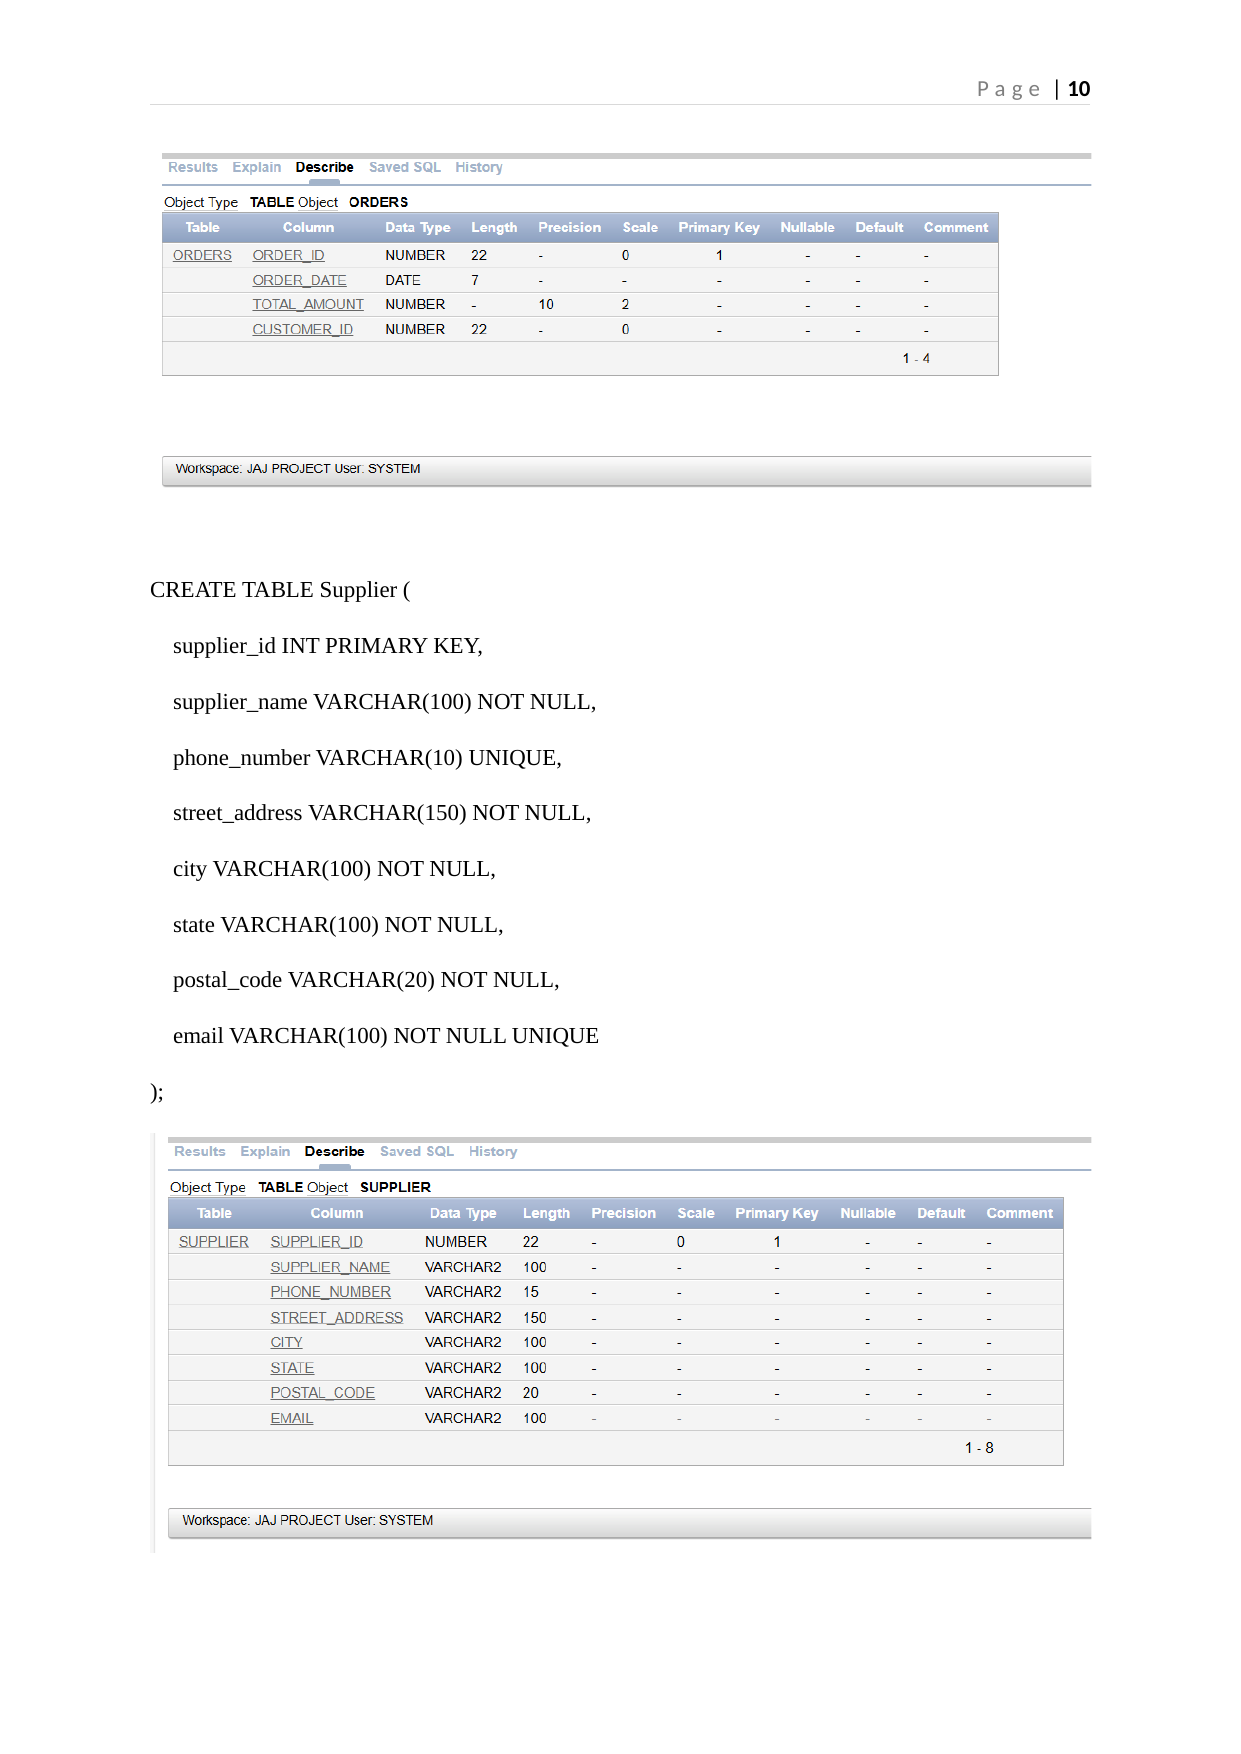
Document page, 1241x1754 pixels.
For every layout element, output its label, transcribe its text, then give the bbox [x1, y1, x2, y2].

picture [150, 150, 1092, 492]
text phone_number VARCHAR(10) UNIQUE, [150, 743, 1084, 770]
text state VARCHAR(100) NOT NULL, [150, 911, 1084, 937]
text supplier_id INT PRIMARY KEY, [150, 632, 1084, 658]
text email VARCHAR(100) NOT NULL UNIQUE [150, 1022, 1084, 1048]
text supplier_name VARCHAR(100) NOT NULL, [150, 688, 1084, 714]
text ); [150, 1078, 1084, 1104]
text street_address VARCHAR(150) NOT NULL, [150, 799, 1084, 826]
picture [150, 1133, 1092, 1553]
text postal_code VARCHAR(20) NOT NULL, [150, 966, 1084, 993]
text CREATE TABLE Supplier ( [150, 576, 1084, 603]
text city VARCHAR(100) NOT NULL, [150, 855, 1084, 881]
